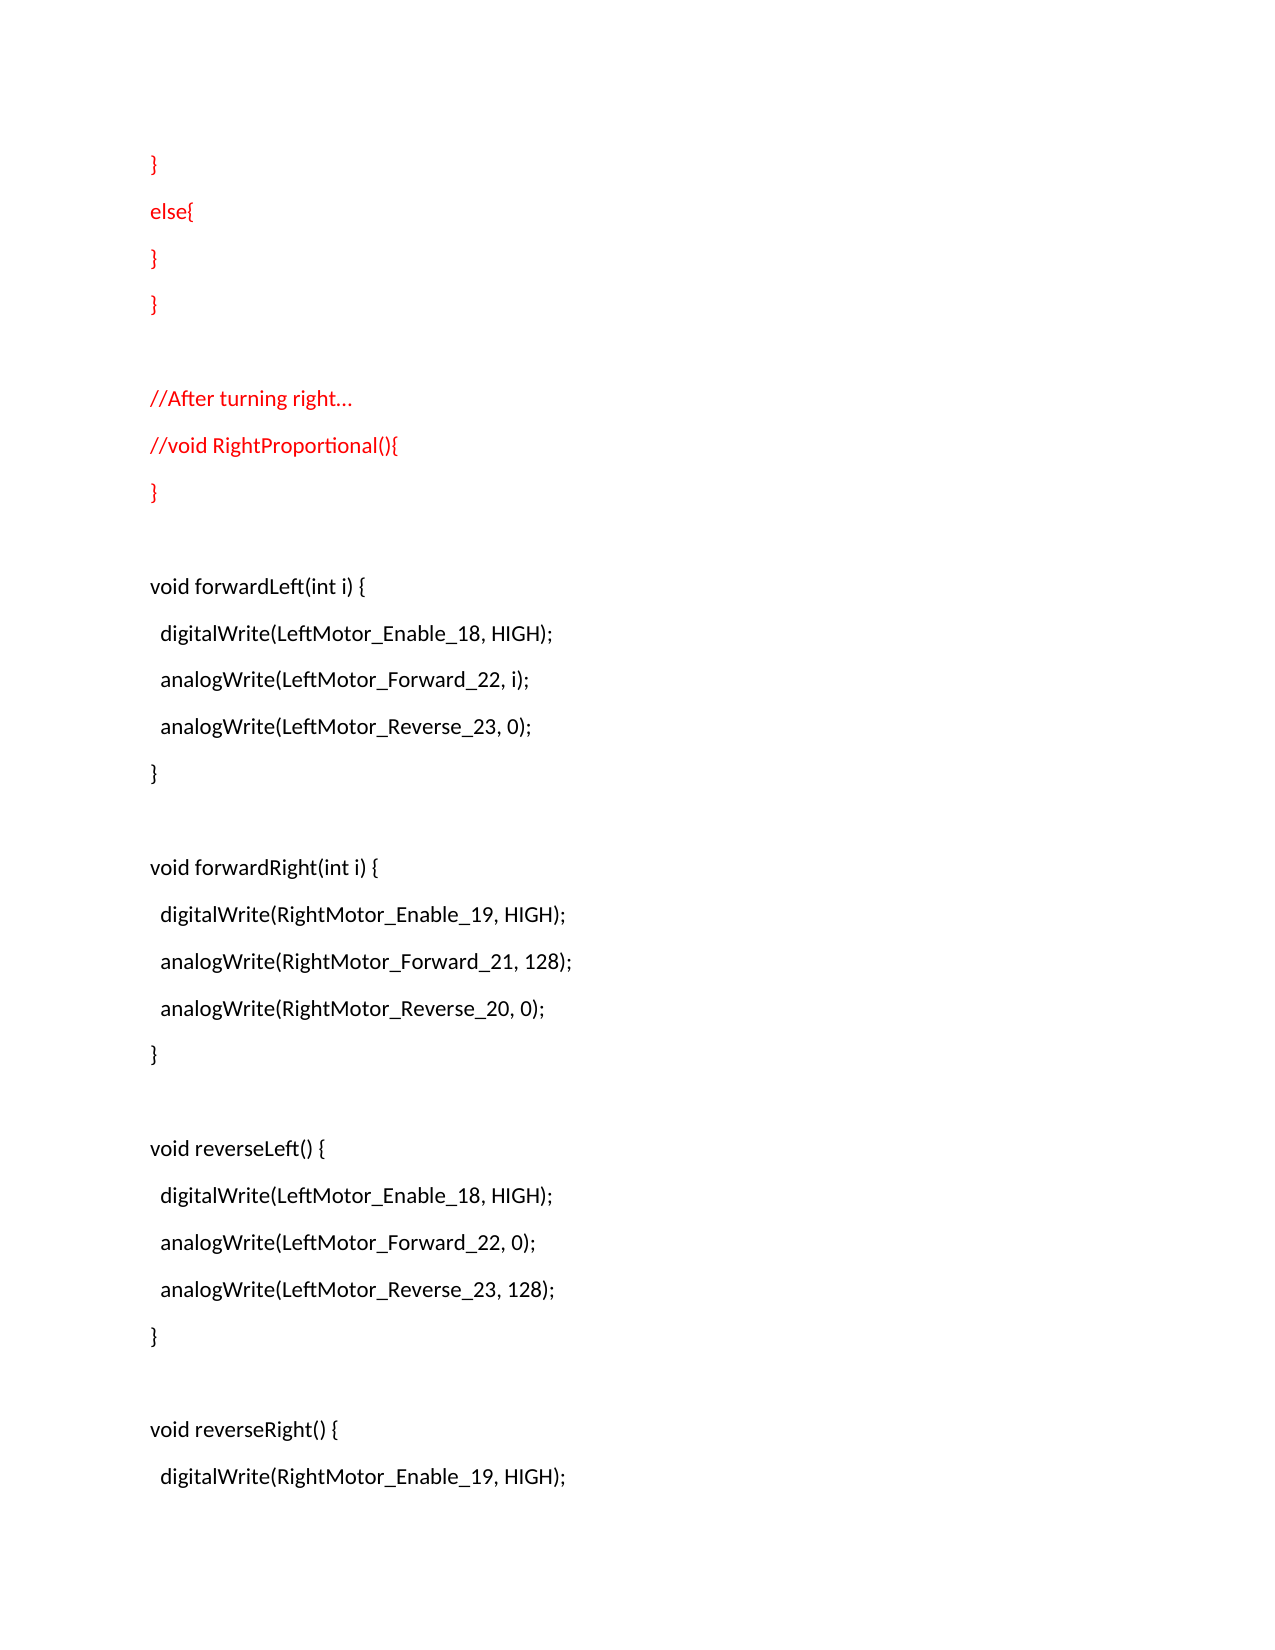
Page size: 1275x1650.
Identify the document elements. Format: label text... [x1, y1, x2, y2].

text analogWrite(LeftMotor_Forward_22, 0); [150, 1228, 1125, 1256]
text void reverseRight() { [150, 1416, 1125, 1444]
text } [150, 478, 1125, 506]
text //void RightProportional(){ [150, 431, 1125, 459]
text void forwardLeft(int i) { [150, 572, 1125, 600]
text void reverseLeft() { [150, 1134, 1125, 1162]
text analogWrite(LeftMotor_Reverse_23, 0); [150, 712, 1125, 741]
text analogWrite(LeftMotor_Forward_22, i); [150, 666, 1125, 694]
text analogWrite(RightMotor_Forward_21, 128); [150, 947, 1125, 975]
text digitalWrite(RightMotor_Enable_19, HIGH); [150, 900, 1125, 928]
text } [150, 244, 1125, 272]
text //After turning right… [150, 384, 1125, 412]
text } [150, 1041, 1125, 1069]
text digitalWrite(LeftMotor_Enable_18, HIGH); [150, 619, 1125, 647]
text } [150, 759, 1125, 787]
text void forwardRight(int i) { [150, 853, 1125, 881]
text } [150, 291, 1125, 319]
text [150, 1181, 1125, 1209]
text } [150, 1322, 1125, 1350]
text analogWrite(LeftMotor_Reverse_23, 128); [150, 1275, 1125, 1303]
text analogWrite(RightMotor_Reverse_20, 0); [150, 994, 1125, 1022]
text } [150, 150, 1125, 178]
text else{ [150, 197, 1125, 225]
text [150, 1462, 1125, 1491]
